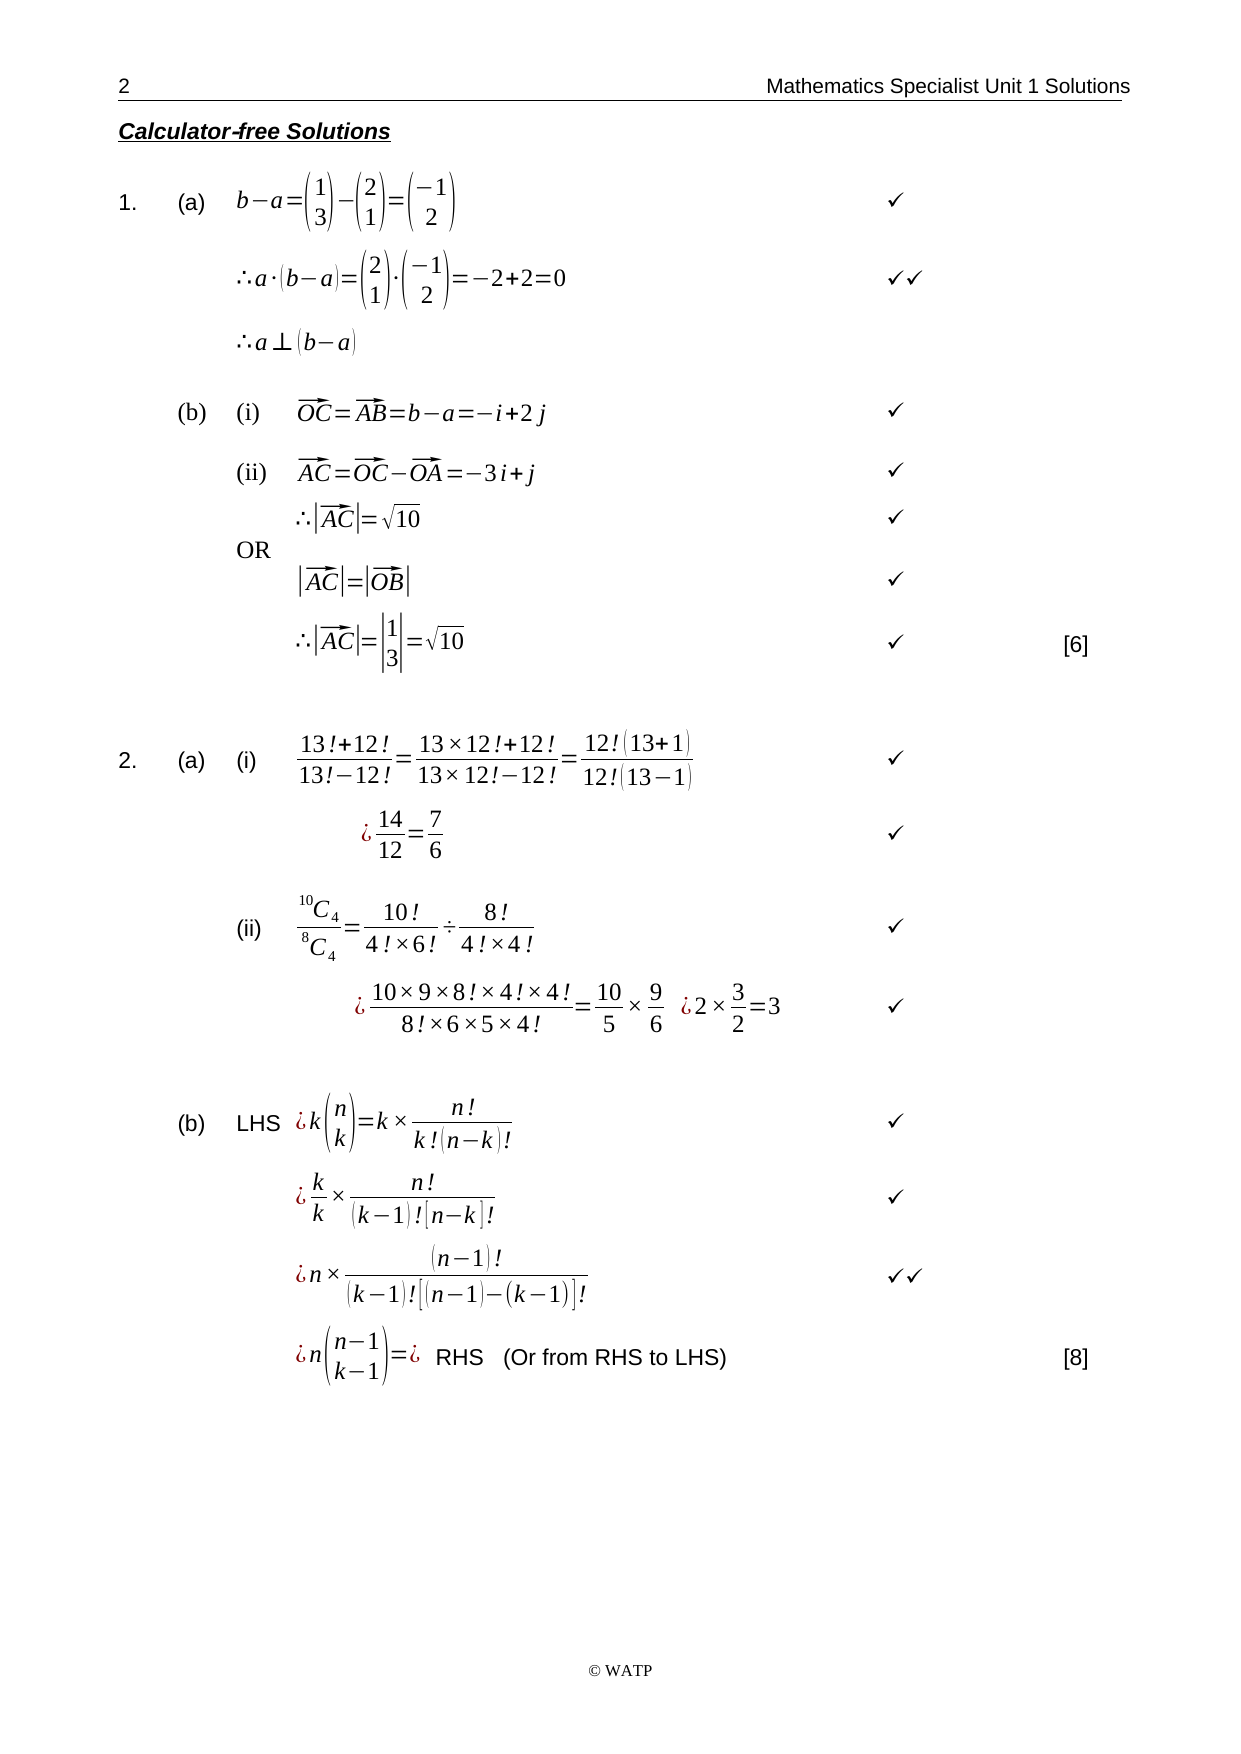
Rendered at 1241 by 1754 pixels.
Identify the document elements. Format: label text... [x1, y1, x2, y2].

text RHS (Or from RHS to LHS) [8] [118, 1325, 1122, 1388]
text (ii) [118, 456, 1122, 487]
text OR [118, 535, 1122, 564]
text (b) LHS [118, 1092, 1122, 1155]
text (ii) [118, 891, 1122, 964]
text 1. (a) [118, 171, 1122, 234]
text [6] [118, 612, 1122, 675]
text Calculatorfree Solutions [118, 118, 1122, 144]
text 2. (a) (i) [118, 728, 1122, 793]
text (b) (i) [118, 397, 1122, 427]
